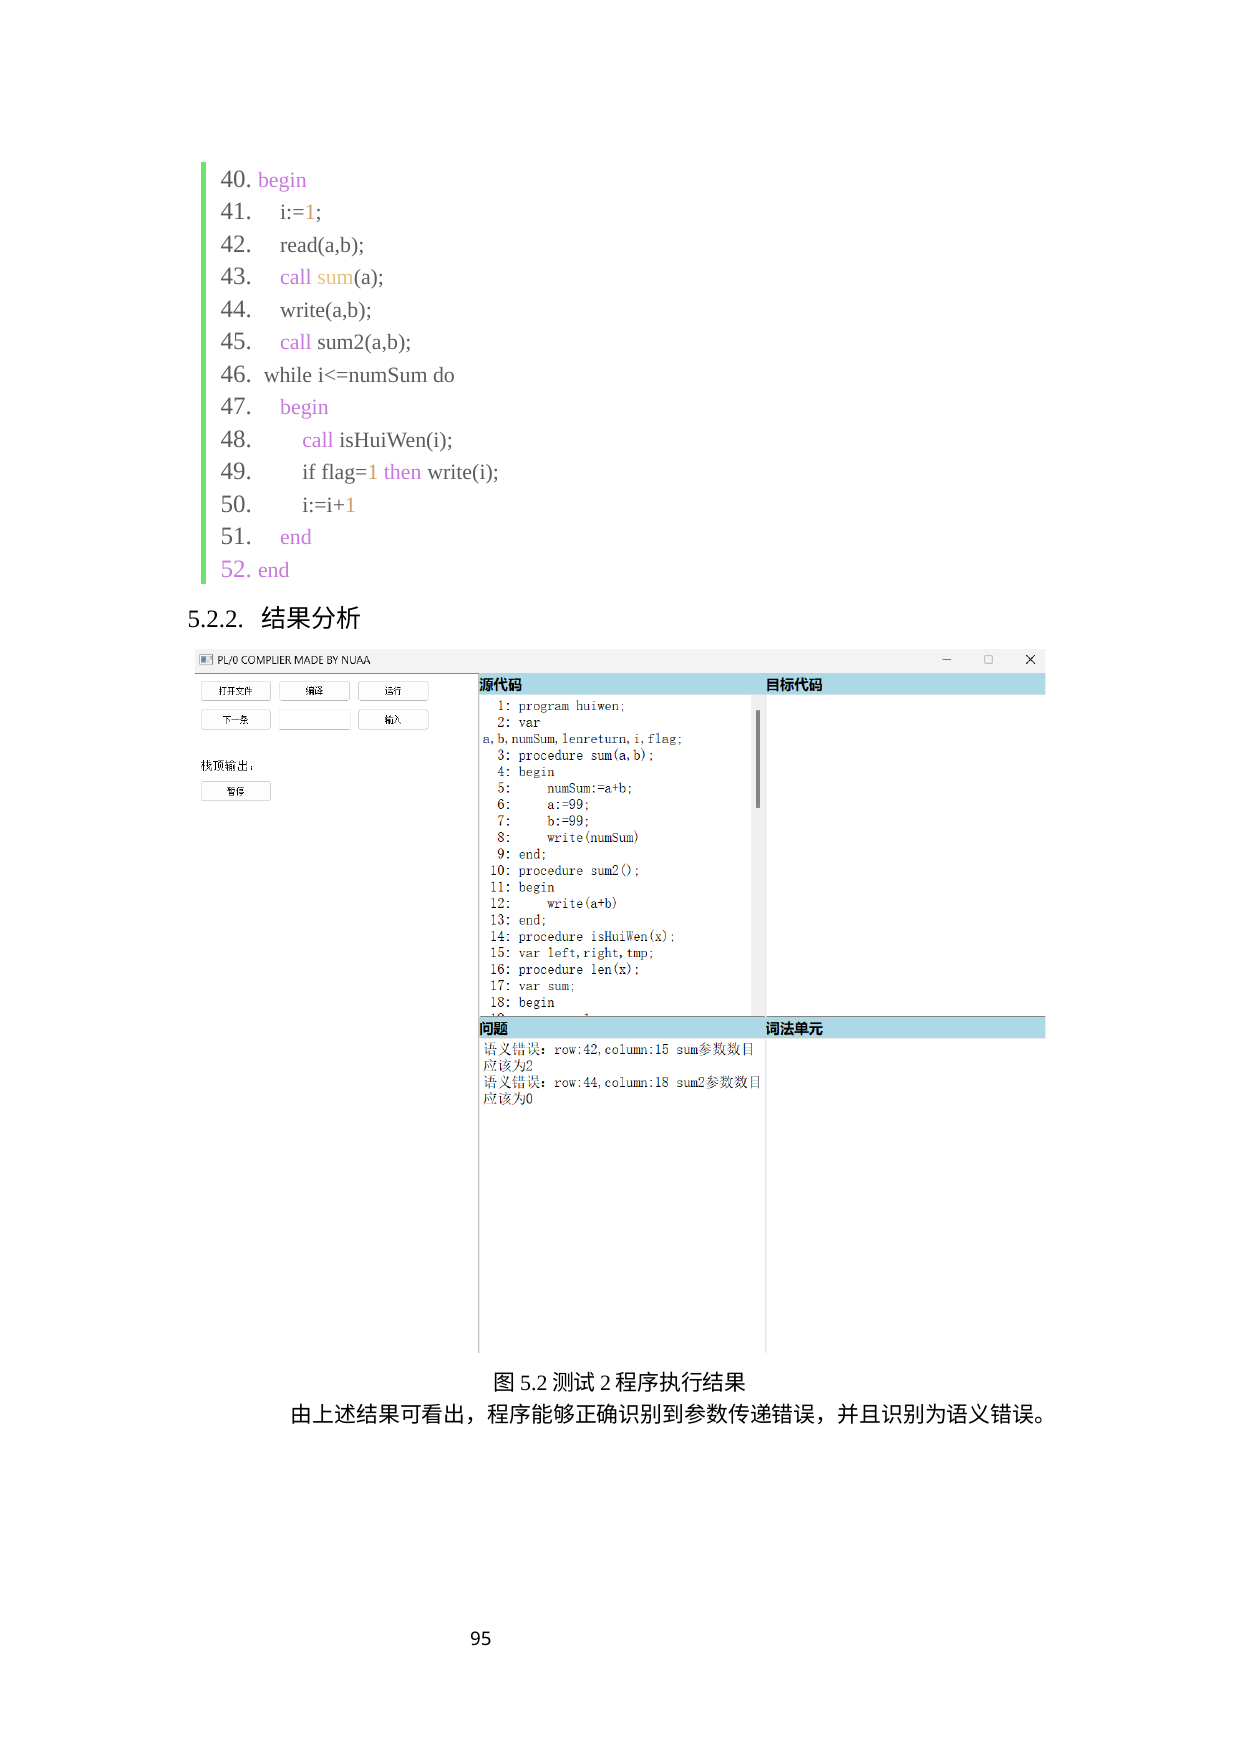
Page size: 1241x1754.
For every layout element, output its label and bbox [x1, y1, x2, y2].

picture [194, 649, 1046, 1353]
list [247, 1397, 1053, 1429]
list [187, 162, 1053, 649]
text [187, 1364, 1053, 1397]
